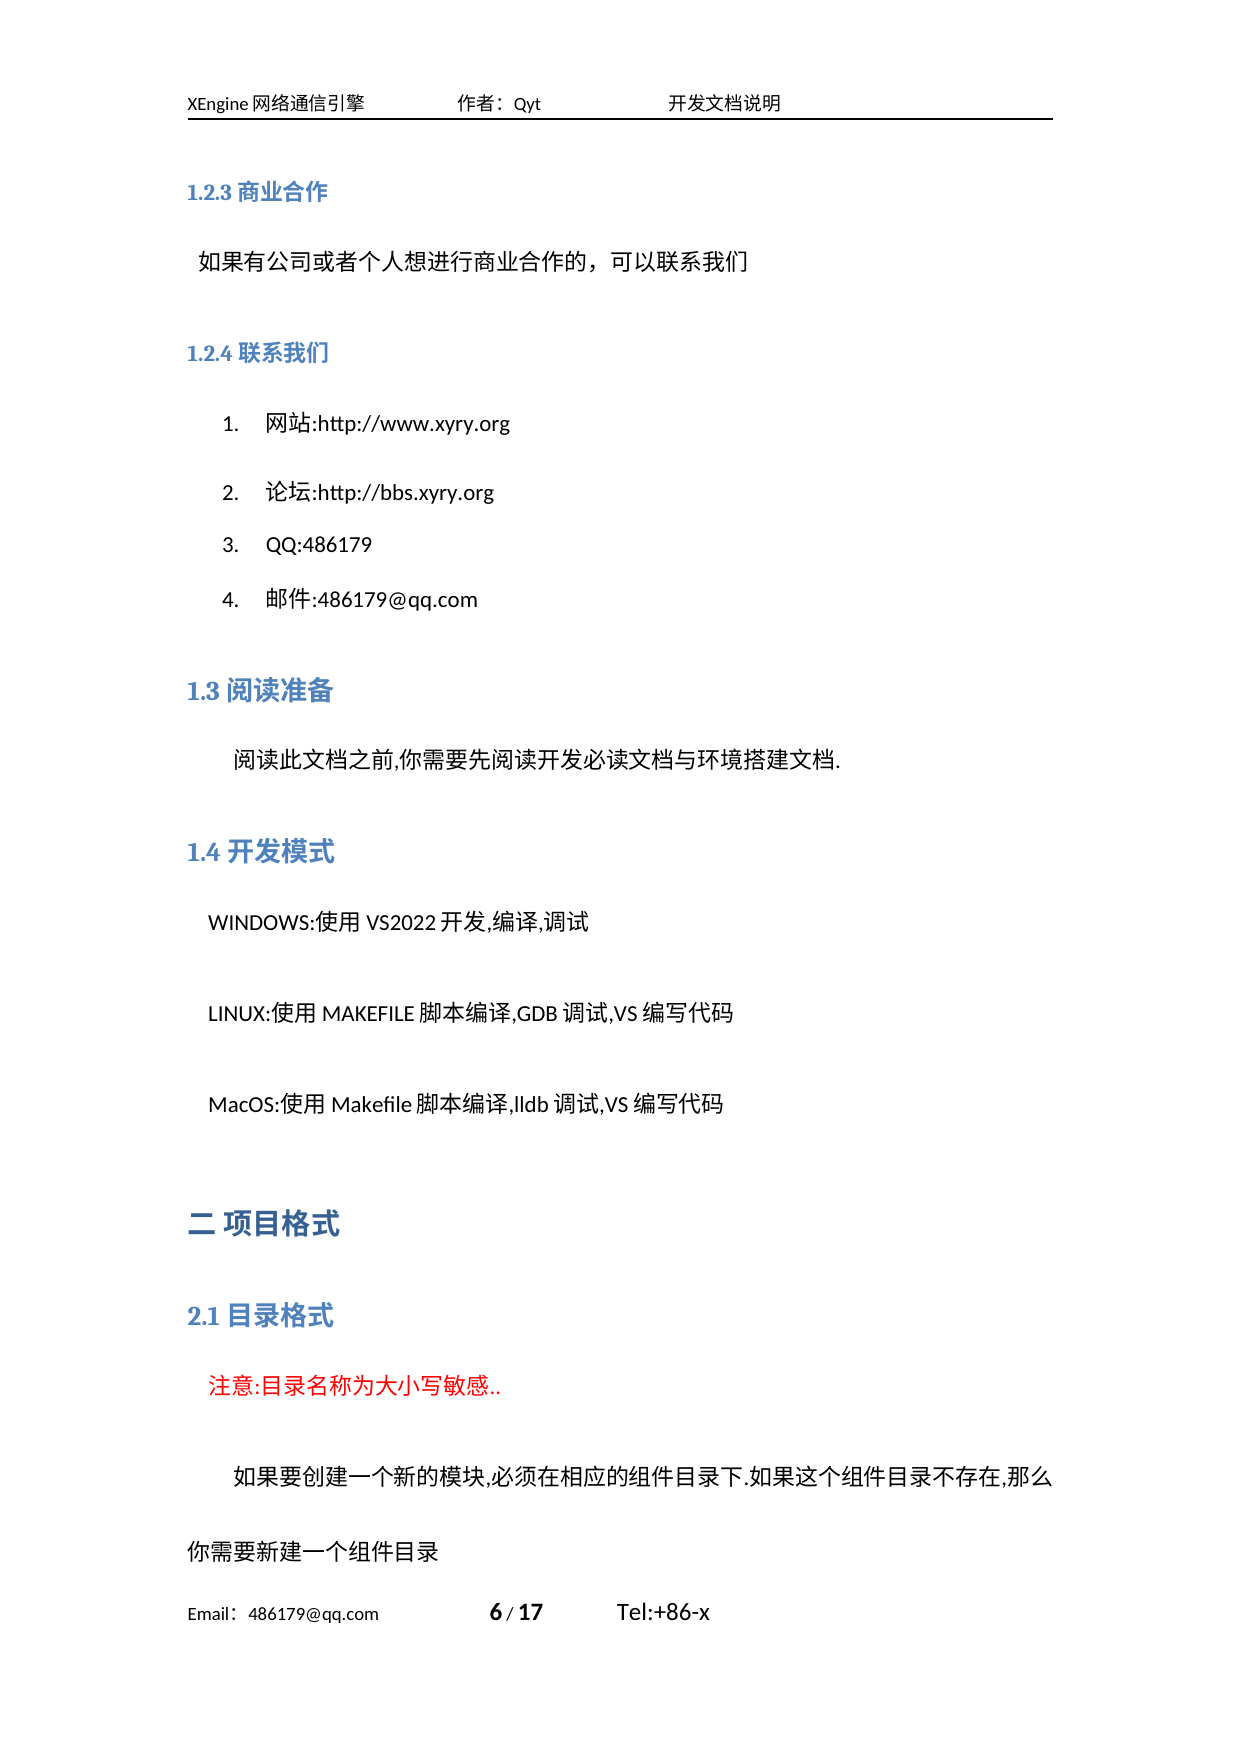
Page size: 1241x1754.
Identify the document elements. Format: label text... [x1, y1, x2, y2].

subtitle 2.1 目录格式 [187, 1282, 1053, 1347]
list 邮件:486179@qq.com [222, 565, 1053, 630]
text 如果有公司或者个人想进行商业合作的，可以联系我们 [187, 228, 1053, 293]
list 论坛:http://bbs.xyry.org [222, 458, 1053, 523]
text 如果要创建一个新的模块,必须在相应的组件目录下.如果这个组件目录不存在,那么你需要新建一个组件目录 [187, 1443, 1053, 1583]
text WINDOWS:使用VS2022开发,编译,调试 [187, 888, 1053, 953]
subtitle 1.2.4 联系我们 [187, 319, 1053, 384]
list QQ:486179 [222, 528, 1053, 561]
text 阅读此文档之前,你需要先阅读开发必读文档与环境搭建文档. [187, 727, 1053, 792]
subtitle 1.3 阅读准备 [187, 656, 1053, 721]
text LINUX:使用MAKEFILE脚本编译,GDB调试,VS编写代码 [187, 979, 1053, 1044]
subtitle 1.2.3 商业合作 [187, 158, 1053, 223]
subtitle 1.4 开发模式 [187, 817, 1053, 882]
list 网站:http://www.xyry.org [222, 388, 1053, 453]
subtitle 二 项目格式 [187, 1189, 1053, 1254]
text MacOS:使用Makefile脚本编译,lldb调试,VS编写代码 [187, 1069, 1053, 1134]
text 注意:目录名称为大小写敏感.. [187, 1352, 1053, 1417]
